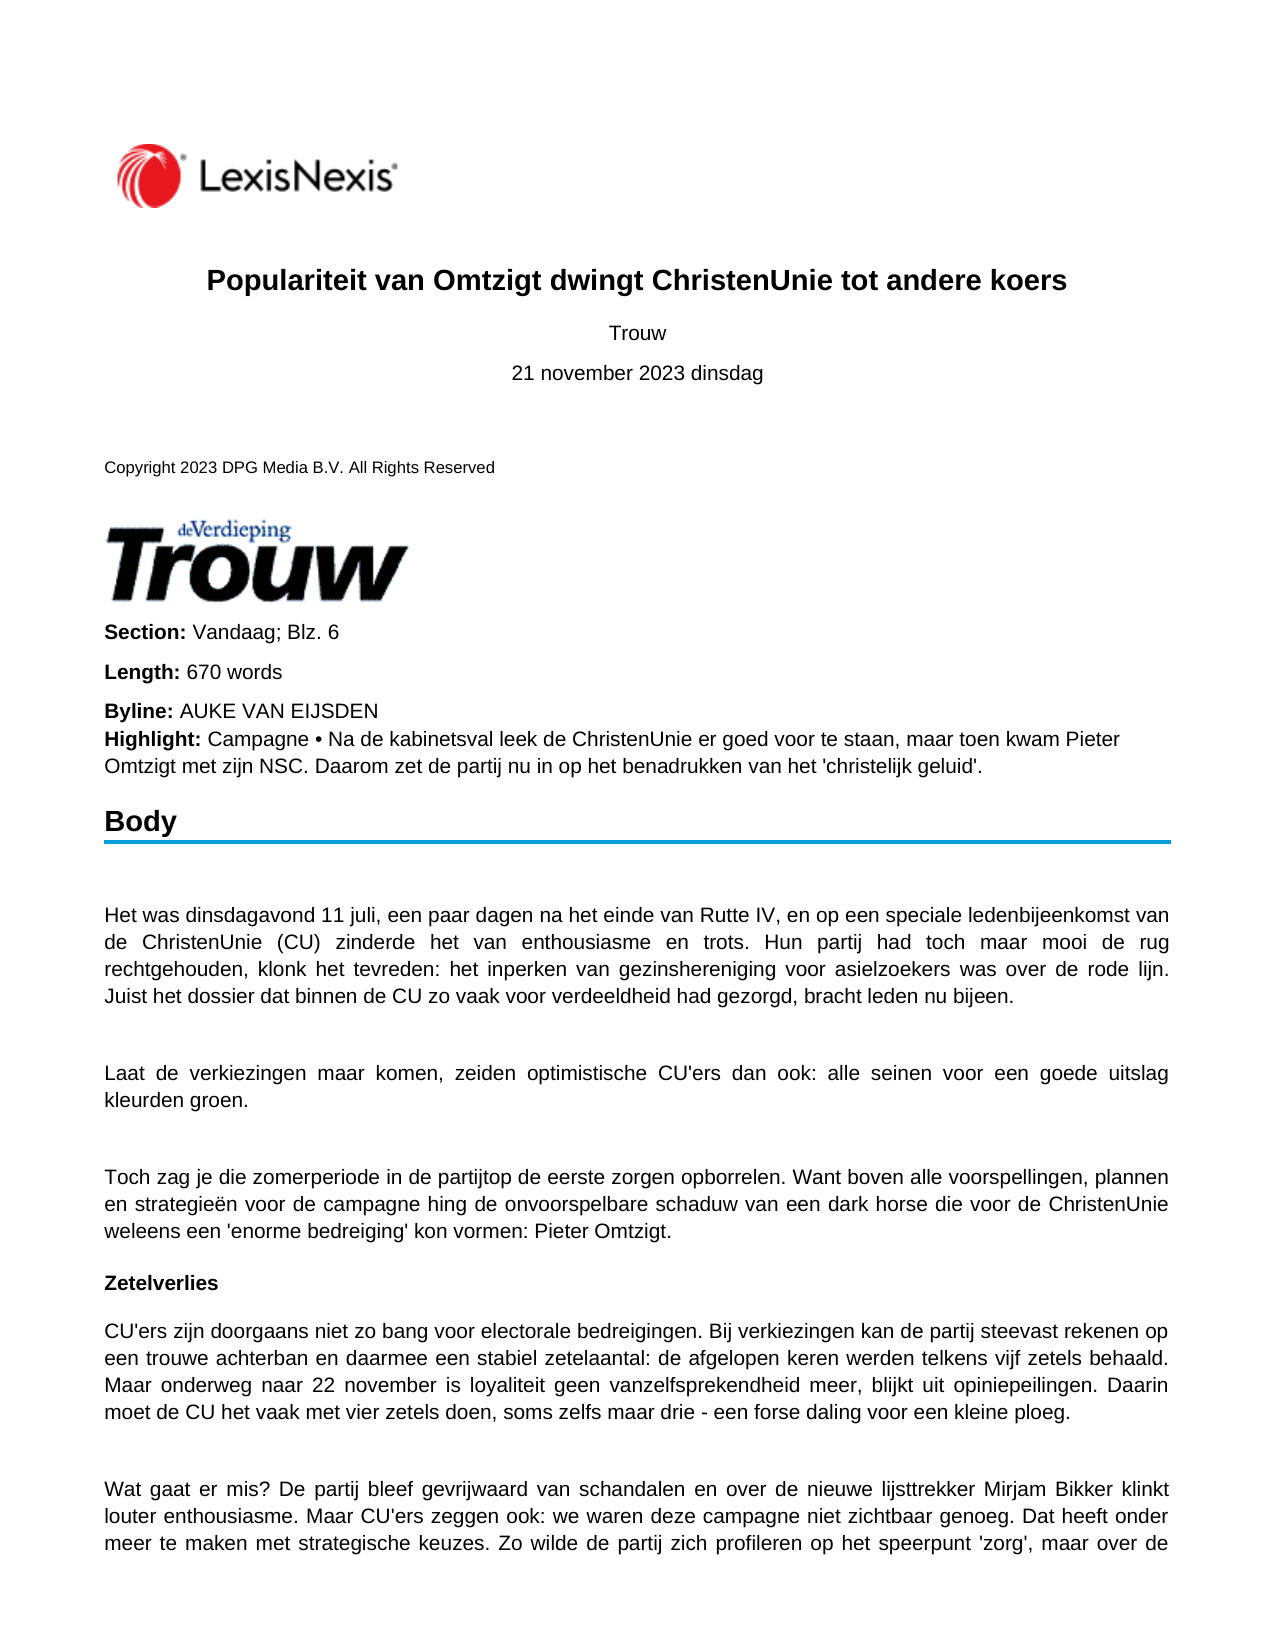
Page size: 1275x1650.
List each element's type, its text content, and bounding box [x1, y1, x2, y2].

text Het was dinsdagavond 11 juli, een paar dagen na het einde van Rutte IV, en op een speciale ledenbijeenkomst van de ChristenUnie (CU) zinderde het van enthousiasme en trots. Hun partij had toch maar mooi de rug rechtgehouden, klonk het tevreden: het inperken van gezinshereniging voor asielzoekers was over de rode lijn. Juist het dossier dat binnen de CU zo vaak voor verdeeldheid had gezorgd, bracht leden nu bijeen. [104, 900, 1171, 1008]
text Body [104, 802, 1171, 838]
text CU'ers zijn doorgaans niet zo bang voor electorale bedreigingen. Bij verkiezingen kan de partij steevast rekenen op een trouwe achterban en daarmee een stabiel zetelaantal: de afgelopen keren werden telkens vijf zetels behaald. Maar onderweg naar 22 november is loyaliteit geen vanzelfsprekendheid meer, blijkt uit opiniepeilingen. Daarin moet de CU het vaak met vier zetels doen, soms zelfs maar drie - een forse daling voor een kleine ploeg. [104, 1316, 1171, 1424]
text 21 november 2023 dinsdag [104, 357, 1171, 384]
text Toch zag je die zomerperiode in de partijtop de eerste zorgen opborrelen. Want boven alle voorspellingen, plannen en strategieën voor de campagne hing de onvoorspelbare schaduw van een dark horse die voor de ChristenUnie weleens een 'enorme bedreiging' kon vormen: Pieter Omtzigt. [104, 1162, 1171, 1243]
text Highlight: Campagne • Na de kabinetsval leek de ChristenUnie er goed voor te staan, maar toen kwam Pieter Omtzigt met zijn NSC. Daarom zet de partij nu in op het benadrukken van het 'christelijk geluid'. [104, 723, 1171, 777]
text Length: 670 words [104, 657, 1171, 684]
text Laat de verkiezingen maar komen, zeiden optimistische CU'ers dan ook: alle seinen voor een goede uitslag kleurden groen. [104, 1058, 1171, 1112]
text Trouw [104, 318, 1171, 345]
picture [104, 144, 412, 208]
text Zetelverlies [104, 1268, 1171, 1295]
text Copyright 2023 DPG Media B.V. All Rights Reserved [104, 426, 1171, 477]
text Byline: AUKE VAN EIJSDEN [104, 696, 1171, 723]
subtitle Populariteit van Omtzigt dwingt ChristenUnie tot andere koers [104, 261, 1171, 297]
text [104, 1474, 1171, 1555]
text Section: Vandaag; Blz. 6 [104, 617, 1171, 644]
